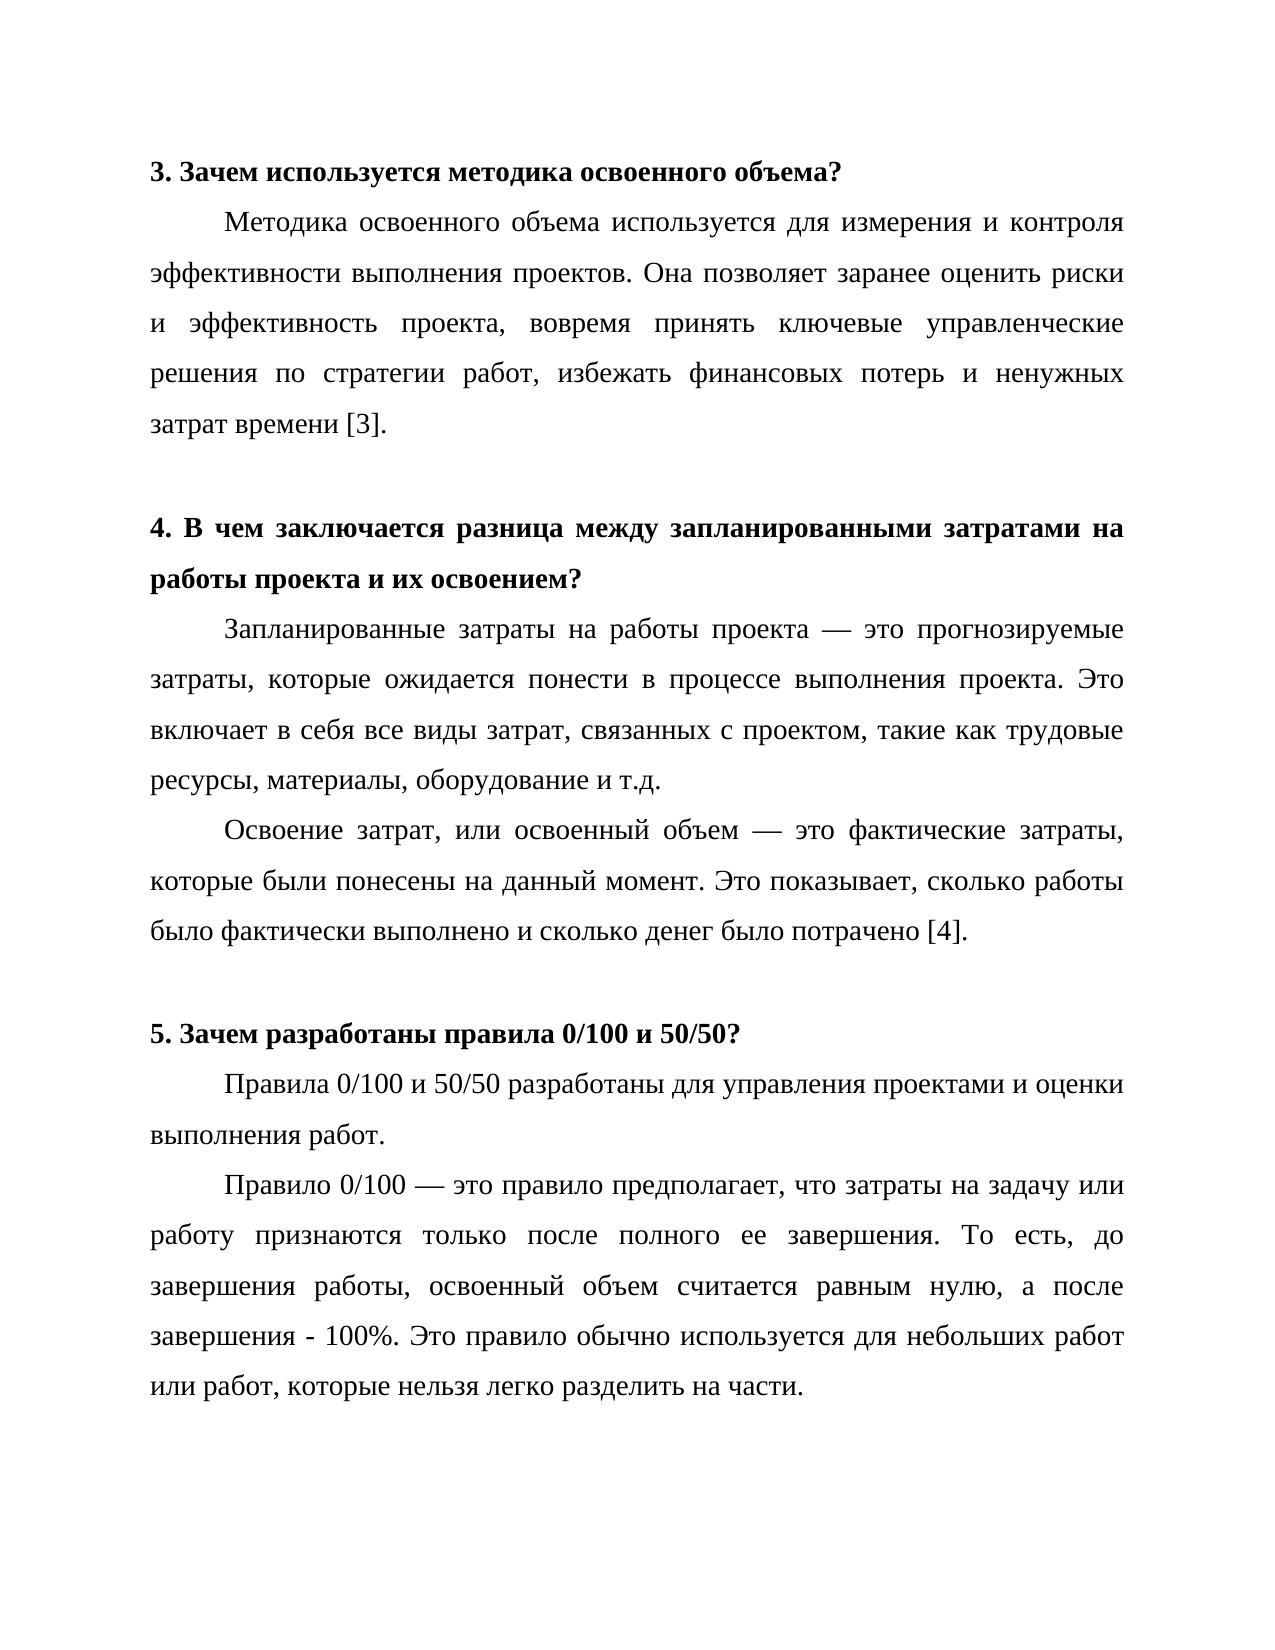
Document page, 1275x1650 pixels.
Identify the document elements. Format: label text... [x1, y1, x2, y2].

text Методика освоенного объема используется для измерения и контроля эффективности выполнения проектов. Она позволяет заранее оценить риски и эффективность проекта, вовремя принять ключевые управленческие решения по стратегии работ, избежать финансовых потерь и ненужных затрат времени [3]. [150, 204, 1125, 439]
text Запланированные затраты на работы проекта — это прогнозируемые затраты, которые ожидается понести в процессе выполнения проекта. Это включает в себя все виды затрат, связанных с проектом, такие как трудовые ресурсы, материалы, оборудование и т.д. [150, 611, 1125, 796]
text Освоение затрат, или освоенный объем — это фактические затраты, которые были понесены на данный момент. Это показывает, сколько работы было фактически выполнено и сколько денег было потрачено [4]. [150, 812, 1125, 947]
subtitle 5. Зачем разработаны правила 0/100 и 50/50? [150, 1016, 1125, 1050]
subtitle 3. Зачем используется методика освоенного объема? [150, 154, 1125, 188]
text Правило 0/100 — это правило предполагает, что затраты на задачу или работу признаются только после полного ее завершения. То есть, до завершения работы, освоенный объем считается равным нулю, а после завершения - 100%. Это правило обычно используется для небольших работ или работ, которые нельзя легко разделить на части. [150, 1167, 1125, 1402]
text Правила 0/100 и 50/50 разработаны для управления проектами и оценки выполнения работ. [150, 1066, 1125, 1150]
subtitle 4. В чем заключается разница между запланированными затратами на работы проекта и их освоением? [150, 511, 1125, 594]
